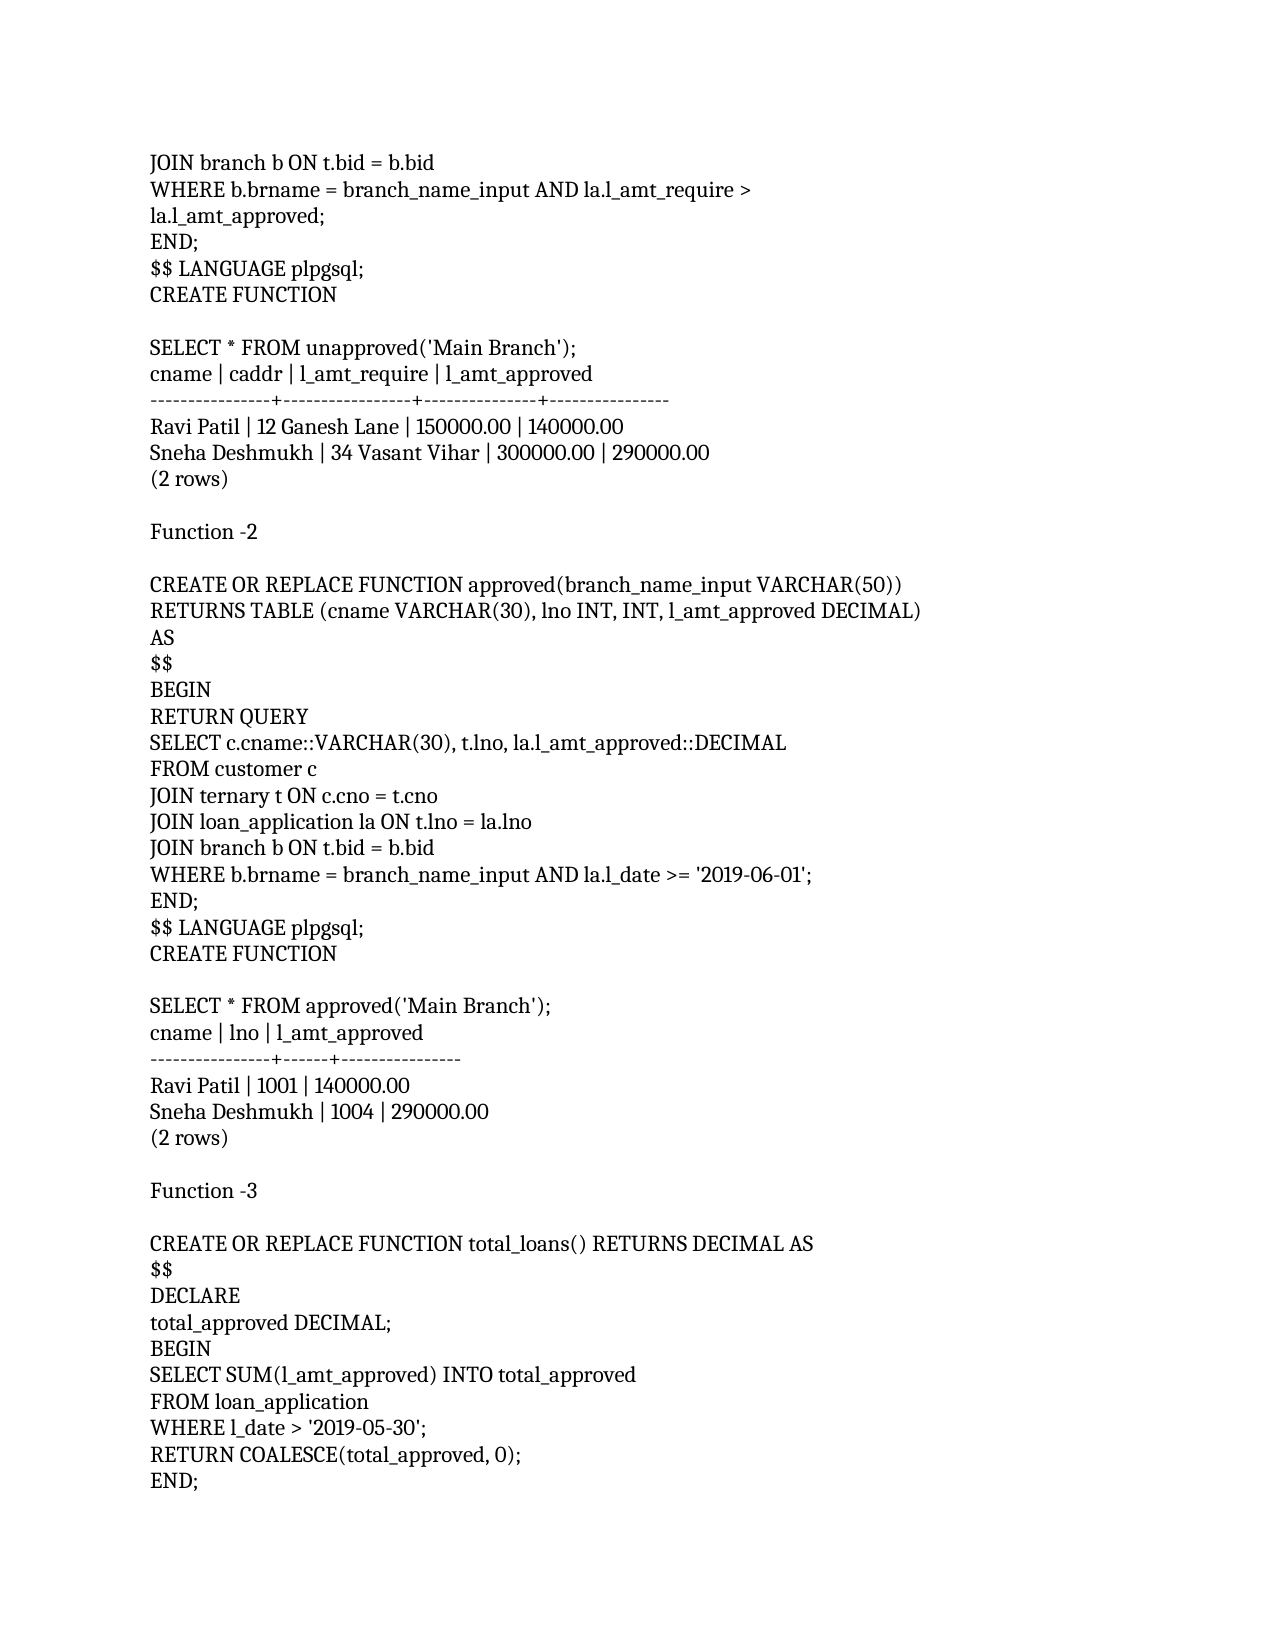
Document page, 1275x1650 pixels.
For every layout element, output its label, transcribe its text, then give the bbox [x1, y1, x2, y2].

text BEGIN [150, 677, 1125, 703]
text ----------------+-----------------+---------------+---------------- [150, 387, 1125, 413]
text (2 rows) [150, 1125, 1125, 1151]
text END; [150, 888, 1125, 914]
text CREATE OR REPLACE FUNCTION approved(branch_name_input VARCHAR(50)) [150, 572, 1125, 598]
text WHERE b.brname = branch_name_input AND la.l_date >= '2019-06-01'; [150, 862, 1125, 888]
text $$ LANGUAGE plpgsql; [150, 914, 1125, 941]
text cname | caddr | l_amt_require | l_amt_approved [150, 361, 1125, 387]
text WHERE l_date > '2019-05-30'; [150, 1415, 1125, 1441]
text cname | lno | l_amt_approved [150, 1020, 1125, 1046]
text JOIN branch b ON t.bid = b.bid [150, 150, 1125, 176]
text DECLARE [150, 1283, 1125, 1309]
text SELECT c.cname::VARCHAR(30), t.lno, la.l_amt_approved::DECIMAL [150, 730, 1125, 756]
text (2 rows) [150, 466, 1125, 493]
text Sneha Deshmukh | 34 Vasant Vihar | 300000.00 | 290000.00 [150, 440, 1125, 466]
text $$ LANGUAGE plpgsql; [150, 255, 1125, 282]
text CREATE OR REPLACE FUNCTION total_loans() RETURNS DECIMAL AS [150, 1231, 1125, 1257]
text Function -3 [150, 1178, 1125, 1204]
text total_approved DECIMAL; [150, 1309, 1125, 1336]
text SELECT * FROM approved('Main Branch'); [150, 993, 1125, 1020]
text SELECT SUM(l_amt_approved) INTO total_approved [150, 1362, 1125, 1389]
text FROM loan_application [150, 1389, 1125, 1415]
text END; [150, 1468, 1125, 1494]
text RETURN QUERY [150, 703, 1125, 730]
text JOIN branch b ON t.bid = b.bid [150, 835, 1125, 862]
text JOIN ternary t ON c.cno = t.cno [150, 782, 1125, 809]
text JOIN loan_application la ON t.lno = la.lno [150, 809, 1125, 835]
text $$ [150, 651, 1125, 677]
text RETURN COALESCE(total_approved, 0); [150, 1441, 1125, 1468]
text BEGIN [150, 1336, 1125, 1362]
text Function -2 [150, 519, 1125, 545]
text FROM customer c [150, 756, 1125, 782]
text CREATE FUNCTION [150, 282, 1125, 308]
text la.l_amt_approved; [150, 203, 1125, 229]
text Ravi Patil | 12 Ganesh Lane | 150000.00 | 140000.00 [150, 413, 1125, 440]
text WHERE b.brname = branch_name_input AND la.l_amt_require > [150, 176, 1125, 203]
text SELECT * FROM unapproved('Main Branch'); [150, 334, 1125, 361]
text RETURNS TABLE (cname VARCHAR(30), lno INT, INT, l_amt_approved DECIMAL) [150, 598, 1125, 624]
text Sneha Deshmukh | 1004 | 290000.00 [150, 1099, 1125, 1125]
text Ravi Patil | 1001 | 140000.00 [150, 1072, 1125, 1099]
text ----------------+------+---------------- [150, 1046, 1125, 1072]
text $$ [150, 1257, 1125, 1283]
text AS [150, 624, 1125, 651]
text END; [150, 229, 1125, 255]
text CREATE FUNCTION [150, 941, 1125, 967]
